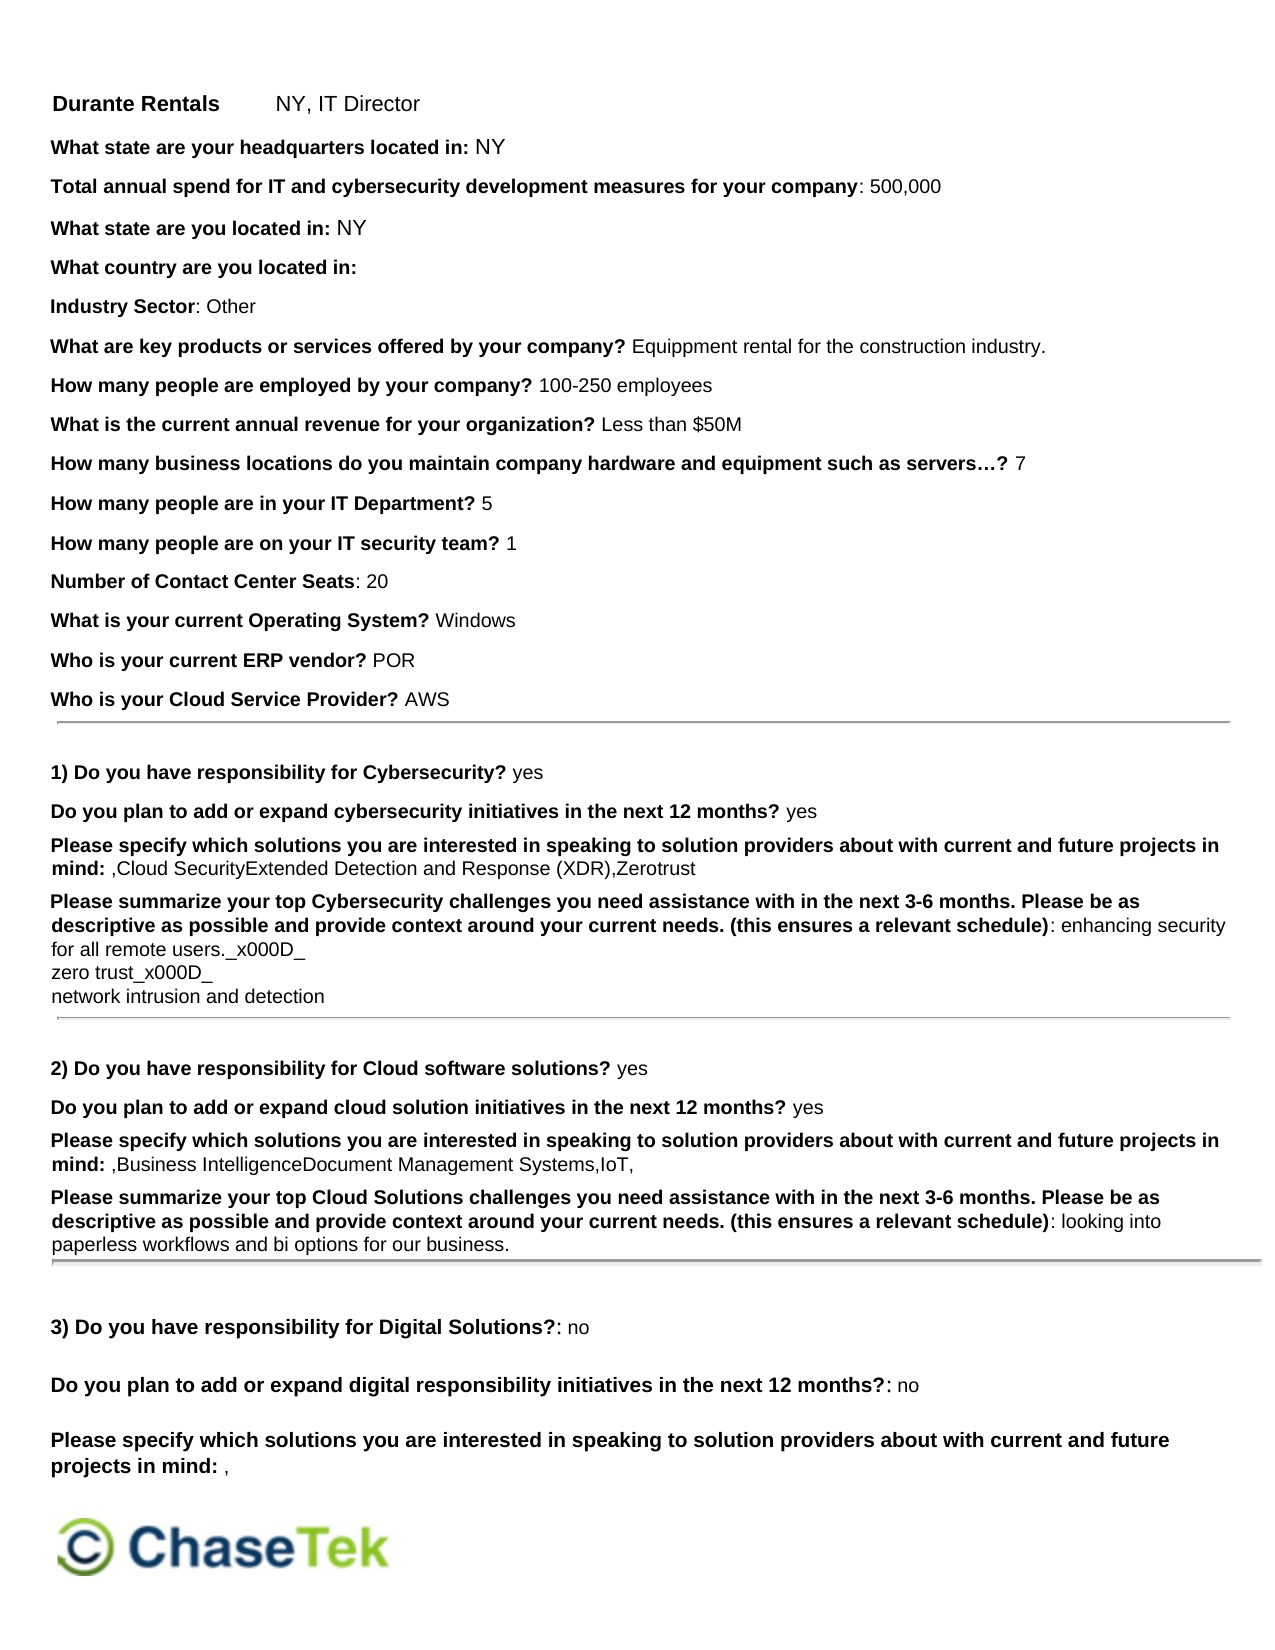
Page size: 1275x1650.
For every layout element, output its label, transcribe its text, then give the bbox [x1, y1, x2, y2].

text How many people are on your IT security team? 1 [50, 531, 1222, 554]
text Who is your current ERP vendor? POR [50, 649, 1222, 672]
text How many people are in your IT Department? 5 [50, 492, 1222, 515]
text Please specify which solutions you are interested in speaking to solution providers about with current and future projects in mind: , [50, 1427, 1231, 1480]
text Industry Sector: Other [50, 295, 1231, 318]
list Do you have responsibility for Cloud software solutions? yes [50, 1057, 1222, 1079]
text What country are you located in: [50, 256, 1222, 279]
text Please summarize your top Cloud Solutions challenges you need assistance with in the next 3-6 months. Please be as descriptive as possible and provide context around your current needs. (this ensures a relevant schedule): looking into paperless workflows and bi options for our business. [50, 1186, 1222, 1256]
text What are key products or services offered by your company? Equippment rental for the construction industry. [50, 335, 1231, 357]
text Please specify which solutions you are interested in speaking to solution providers about with current and future projects in mind: ,Cloud SecurityExtended Detection and Response (XDR),Zerotrust [50, 833, 1222, 880]
text Do you plan to add or expand digital responsibility initiatives in the next 12 months?: no [50, 1370, 1231, 1398]
text Number of Contact Center Seats: 20 [50, 570, 1222, 593]
text Durante Rentals NY, IT Director [52, 91, 943, 116]
text Do you plan to add or expand cybersecurity initiatives in the next 12 months? yes [50, 800, 1222, 823]
text What is the current annual revenue for your organization? Less than $50M [50, 413, 1222, 436]
text How many business locations do you maintain company hardware and equipment such as servers…? 7 [50, 452, 1222, 474]
text What state are your headquarters located in: NY [50, 133, 1222, 159]
text What is your current Operating System? Windows [50, 609, 1222, 632]
text How many people are employed by your company? 100-250 employees [50, 374, 1222, 397]
text Do you plan to add or expand cloud solution initiatives in the next 12 months? yes [50, 1096, 1222, 1118]
picture [39, 1508, 395, 1582]
text Who is your Cloud Service Provider? AWS [50, 688, 1222, 711]
text Total annual spend for IT and cybersecurity development measures for your company: 500,000 [50, 175, 1222, 198]
text Please summarize your top Cybersecurity challenges you need assistance with in the next 3-6 months. Please be as descriptive as possible and provide context around your current needs. (this ensures a relevant schedule): enhancing security for all remote users._x000D_ zero trust_x000D_ network intrusion and detection [50, 890, 1231, 1007]
text Please specify which solutions you are interested in speaking to solution providers about with current and future projects in mind: ,Business IntelligenceDocument Management Systems,IoT, [50, 1129, 1222, 1175]
text What state are you located in: NY [50, 214, 1222, 240]
text 3) Do you have responsibility for Digital Solutions?: no [50, 1312, 1231, 1341]
list Do you have responsibility for Cybersecurity? yes [50, 761, 1222, 784]
